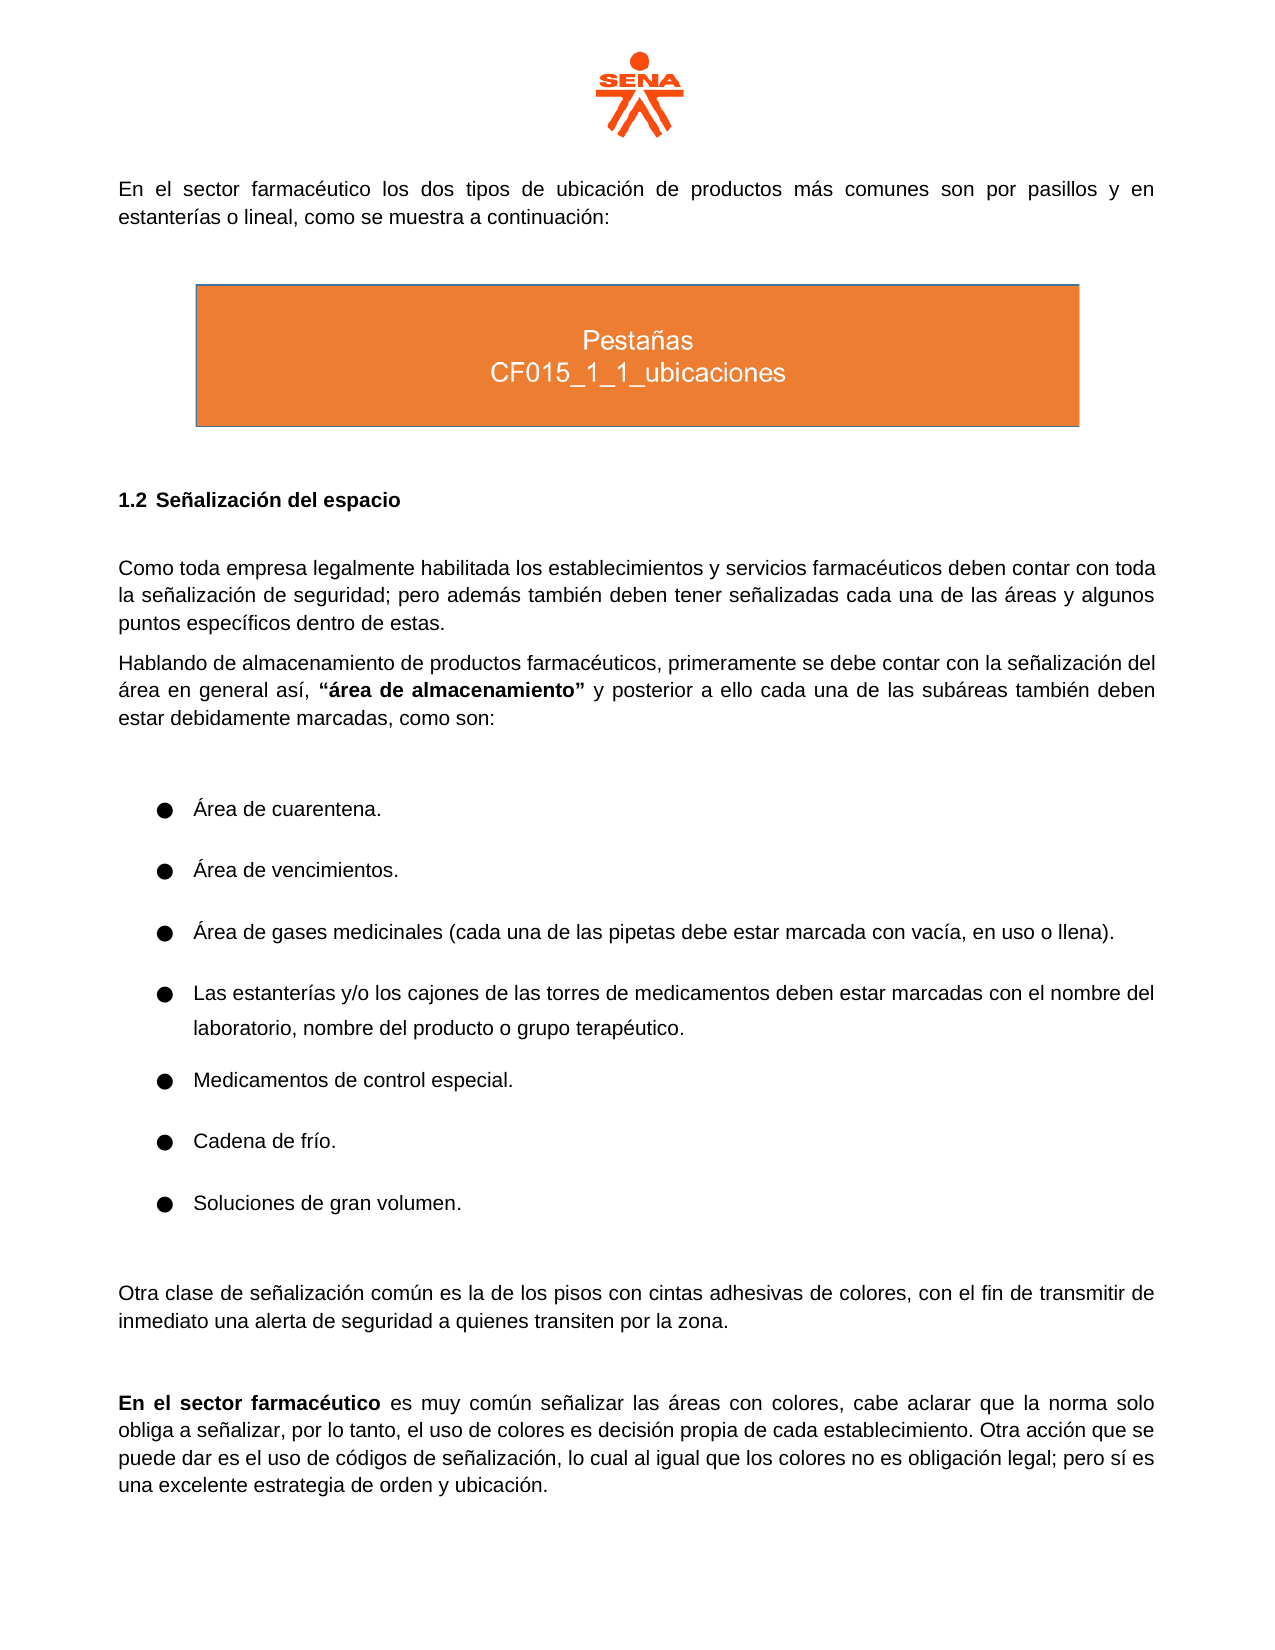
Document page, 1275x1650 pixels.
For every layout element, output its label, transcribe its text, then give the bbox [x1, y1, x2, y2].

text Otra clase de señalización común es la de los pisos con cintas adhesivas de colores, con el fin de transmitir de inmediato una alerta de seguridad a quienes transiten por la zona. [118, 1281, 1157, 1332]
list Área de cuarentena. [156, 785, 1157, 828]
list Cadena de frío. [156, 1118, 1157, 1161]
text En el sector farmacéutico los dos tipos de ubicación de productos más comunes son por pasillos y en estanterías o lineal, como se muestra a continuación: [118, 177, 1157, 229]
picture [195, 284, 1080, 427]
text Como toda empresa legalmente habilitada los establecimientos y servicios farmacéuticos deben contar con toda la señalización de seguridad; pero además también deben tener señalizadas cada una de las áreas y algunos puntos específicos dentro de estas. [118, 555, 1157, 634]
list Área de vencimientos. [156, 847, 1157, 889]
list Área de gases medicinales (cada una de las pipetas debe estar marcada con vacía, en uso o llena). [156, 908, 1157, 951]
list Medicamentos de control especial. [156, 1056, 1157, 1099]
list Señalización del espacio [118, 488, 1157, 512]
list Las estanterías y/o los cajones de las torres de medicamentos deben estar marcadas con el nombre del laboratorio, nombre del producto o grupo terapéutico. [156, 970, 1157, 1040]
picture [585, 48, 690, 142]
text Hablando de almacenamiento de productos farmacéuticos, primeramente se debe contar con la señalización del área en general así, “área de almacenamiento” y posterior a ello cada una de las subáreas también deben estar debidamente marcadas, como son: [118, 650, 1157, 729]
list Soluciones de gran volumen. [156, 1179, 1157, 1222]
text En el sector farmacéutico es muy común señalizar las áreas con colores, cabe aclarar que la norma solo obliga a señalizar, por lo tanto, el uso de colores es decisión propia de cada establecimiento. Otra acción que se puede dar es el uso de códigos de señalización, lo cual al igual que los colores no es obligación legal; pero sí es una excelente estrategia de orden y ubicación. [118, 1388, 1157, 1497]
